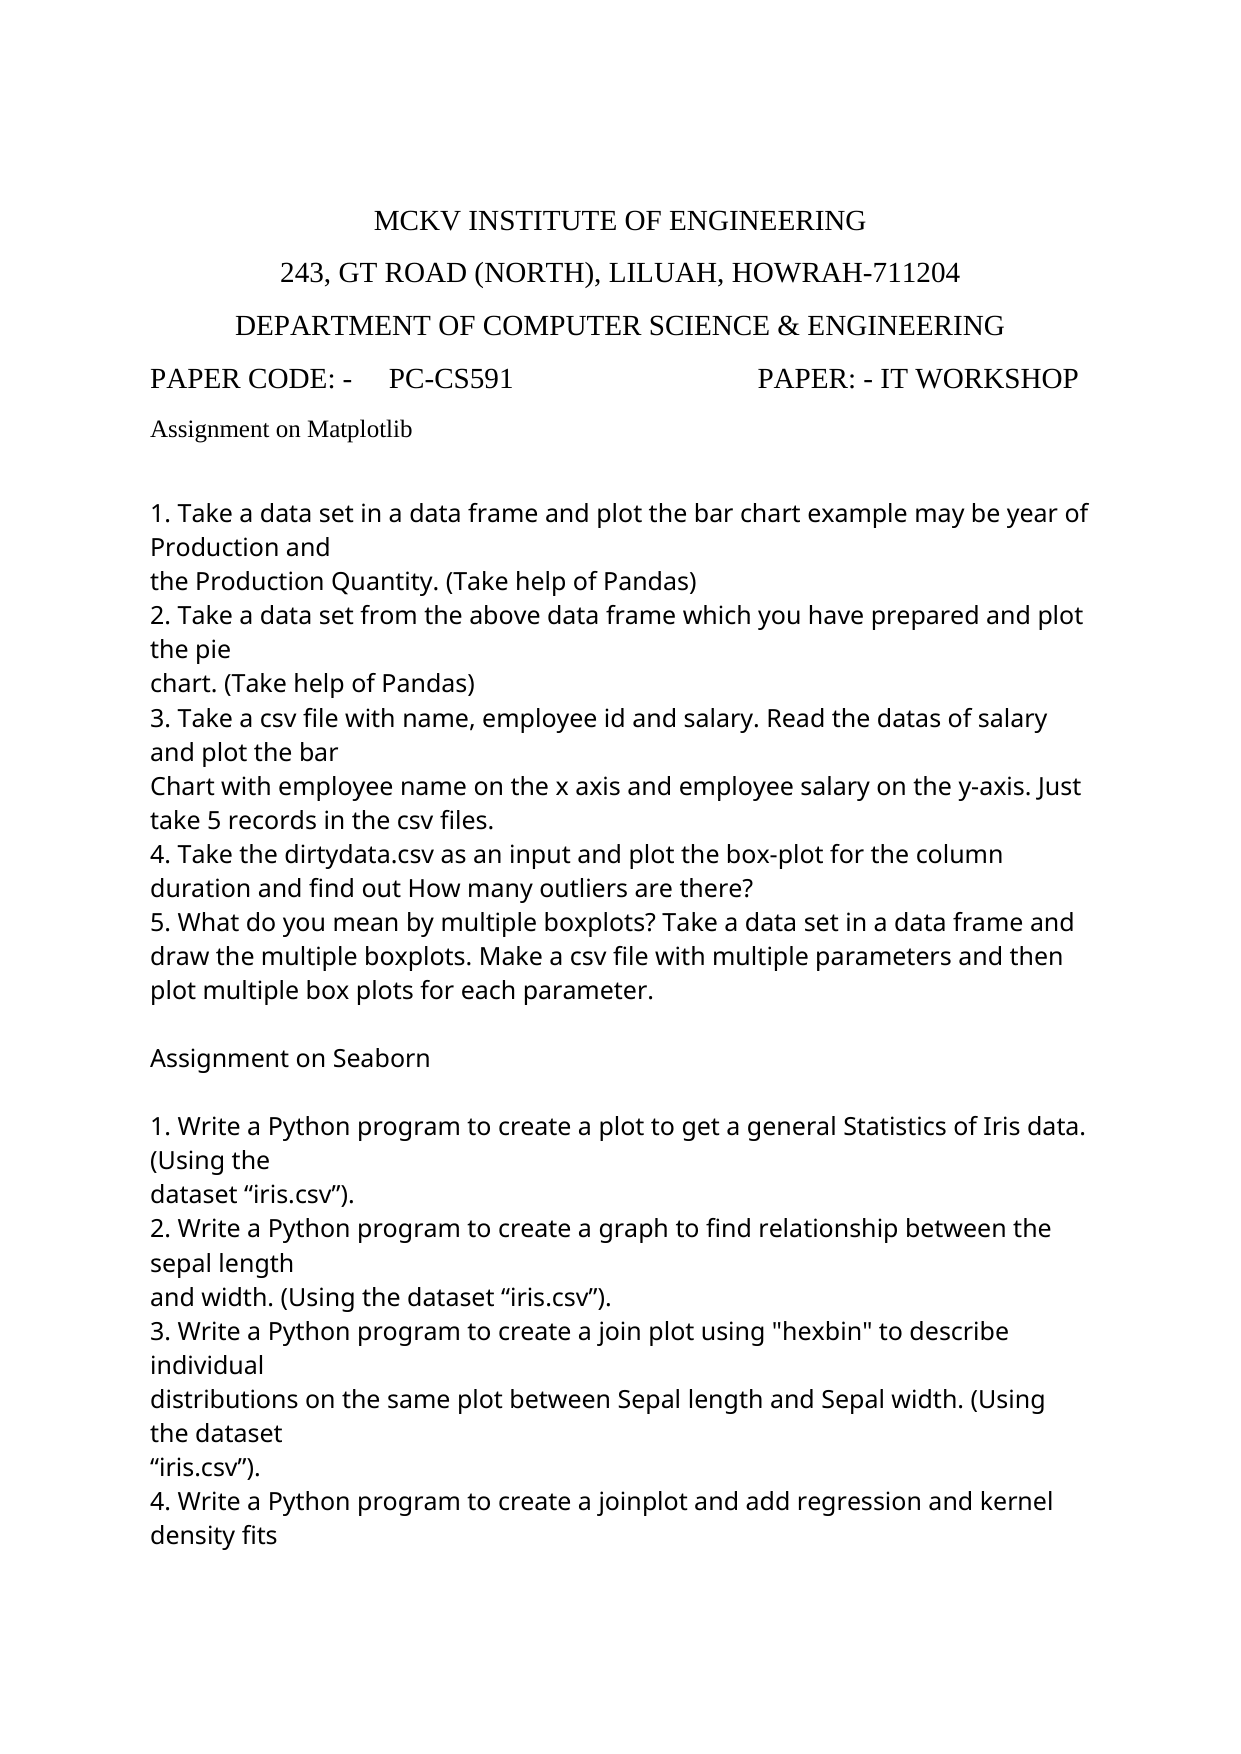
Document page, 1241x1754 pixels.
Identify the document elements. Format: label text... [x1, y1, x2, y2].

text DEPARTMENT OF COMPUTER SCIENCE & ENGINEERING [150, 308, 1090, 342]
text PAPER CODE: - PC-CS591 PAPER: - IT WORKSHOP [150, 361, 1090, 395]
text 2. Take a data set from the above data frame which you have prepared and plot the pie [150, 598, 1090, 666]
text chart. (Take help of Pandas) [150, 666, 1090, 700]
text Assignment on Seaborn [150, 1041, 1090, 1075]
text the Production Quantity. (Take help of Pandas) [150, 564, 1090, 598]
text dataset “iris.csv”). [150, 1177, 1090, 1211]
text distributions on the same plot between Sepal length and Sepal width. (Using the dataset [150, 1381, 1090, 1449]
text Chart with employee name on the x axis and employee salary on the y-axis. Just take 5 records in the csv files. [150, 768, 1090, 836]
text 3. Write a Python program to create a join plot using "hexbin" to describe individual [150, 1313, 1090, 1381]
text and width. (Using the dataset “iris.csv”). [150, 1279, 1090, 1313]
text 1. Write a Python program to create a plot to get a general Statistics of Iris data. (Using the [150, 1109, 1090, 1177]
text 1. Take a data set in a data frame and plot the bar chart example may be year of Production and [150, 496, 1090, 564]
text “iris.csv”). [150, 1449, 1090, 1484]
text Assignment on Matplotlib [150, 414, 1090, 443]
text 3. Take a csv file with name, employee id and salary. Read the datas of salary and plot the bar [150, 700, 1090, 768]
text 4. Take the dirtydata.csv as an input and plot the box-plot for the column duration and find out How many outliers are there? [150, 836, 1090, 904]
text 4. Write a Python program to create a joinplot and add regression and kernel density fits [150, 1484, 1090, 1552]
text 2. Write a Python program to create a graph to find relationship between the sepal length [150, 1211, 1090, 1279]
text 5. What do you mean by multiple boxplots? Take a data set in a data frame and draw the multiple boxplots. Make a csv file with multiple parameters and then plot multiple box plots for each parameter. [150, 904, 1090, 1007]
text 243, GT ROAD (NORTH), LILUAH, HOWRAH-711204 [150, 256, 1090, 289]
text MCKV INSTITUTE OF ENGINEERING [150, 203, 1090, 236]
